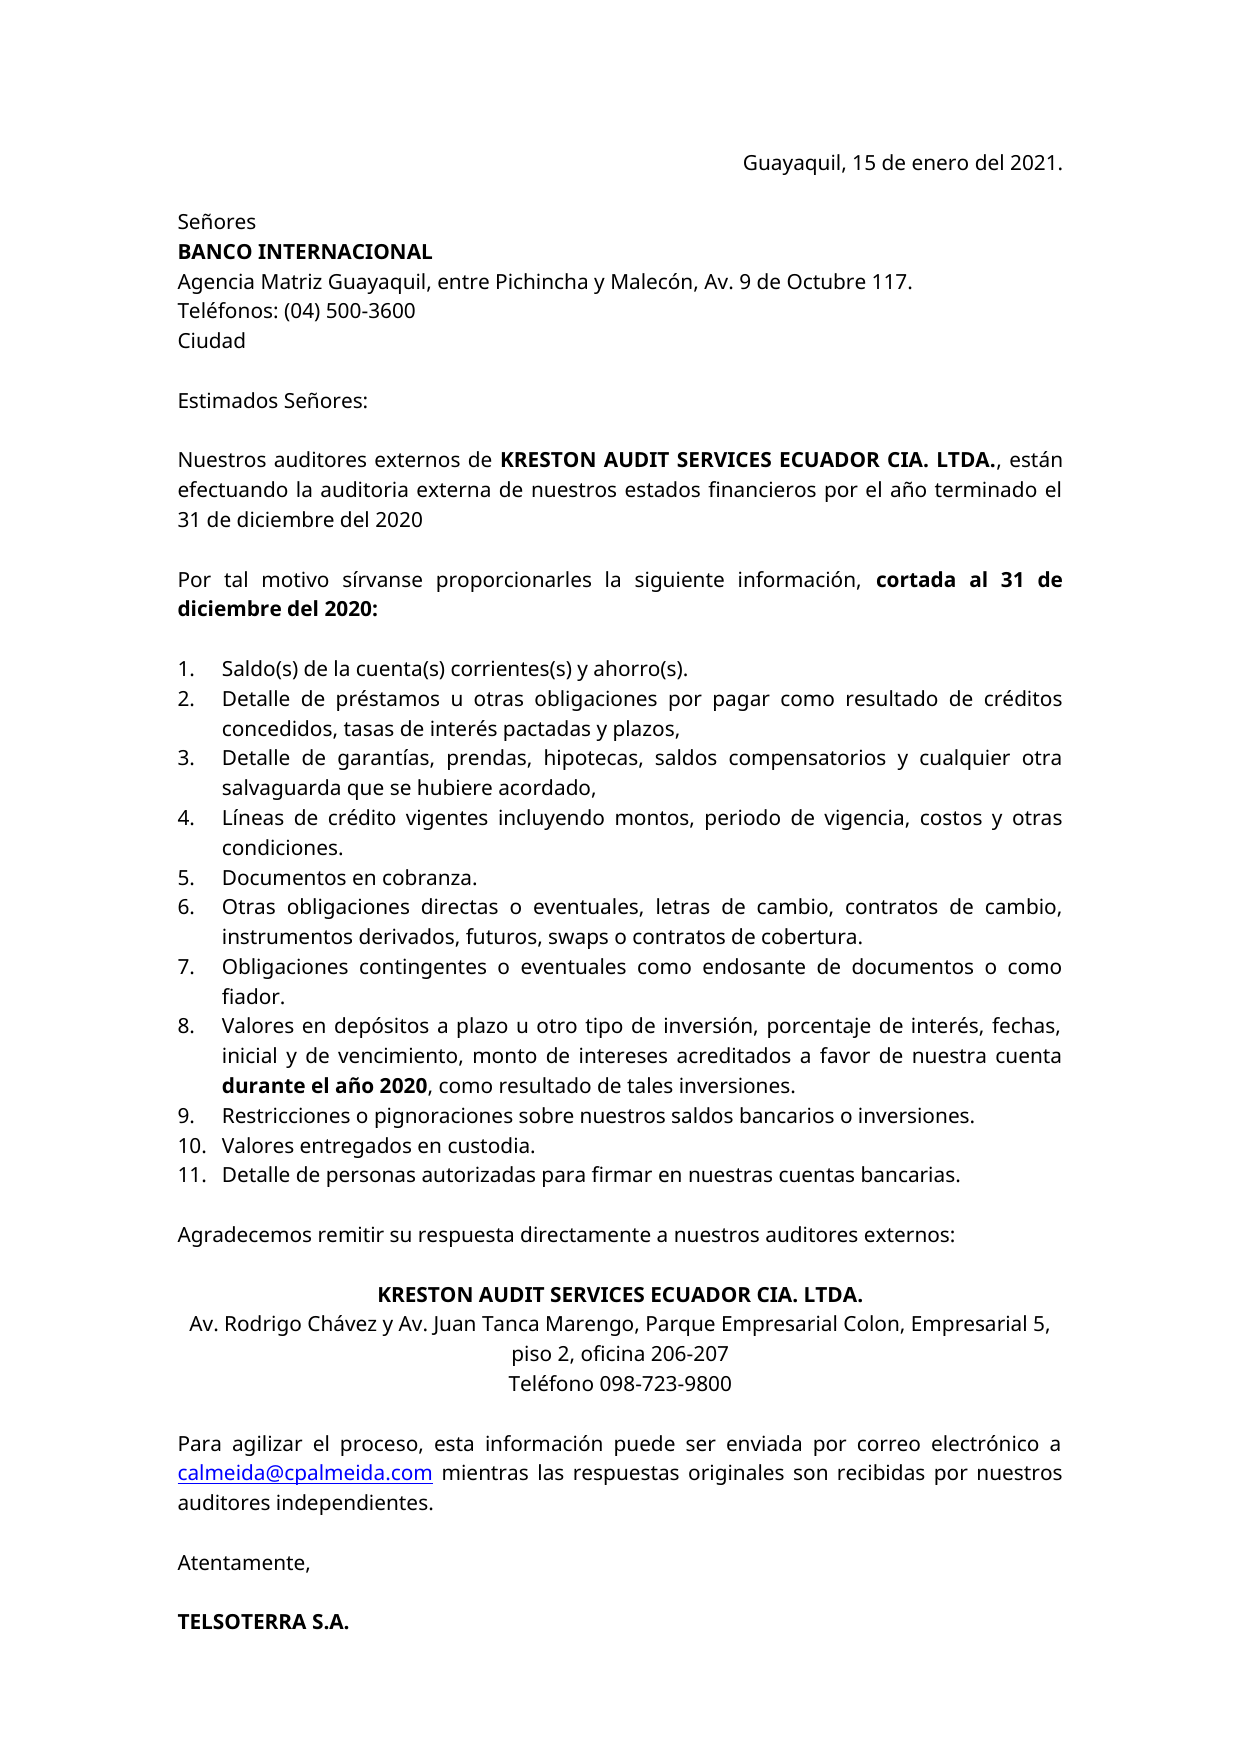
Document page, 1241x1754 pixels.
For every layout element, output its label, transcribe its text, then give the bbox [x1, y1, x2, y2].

text TELSOTERRA S.A. [177, 1607, 1063, 1636]
list Detalle de garantías, prendas, hipotecas, saldos compensatorios y cualquier otra salvaguarda que se hubiere acordado, [177, 743, 1063, 802]
text KRESTON AUDIT SERVICES ECUADOR CIA. LTDA. [177, 1280, 1063, 1308]
text Teléfonos: (04) 500-3600 [177, 297, 1063, 325]
list Documentos en cobranza. [177, 863, 1063, 891]
list Obligaciones contingentes o eventuales como endosante de documentos o como fiador. [177, 952, 1063, 1010]
list Saldo(s) de la cuenta(s) corrientes(s) y ahorro(s). [177, 654, 1063, 682]
text Nuestros auditores externos de KRESTON AUDIT SERVICES ECUADOR CIA. LTDA., están efectuando la auditoria externa de nuestros estados financieros por el año terminado el 31 de diciembre del 2020 [177, 446, 1063, 533]
list Detalle de préstamos u otras obligaciones por pagar como resultado de créditos concedidos, tasas de interés pactadas y plazos, [177, 684, 1063, 742]
list Valores en depósitos a plazo u otro tipo de inversión, porcentaje de interés, fechas, inicial y de vencimiento, monto de intereses acreditados a favor de nuestra cuenta durante el año 2020, como resultado de tales inversiones. [177, 1012, 1063, 1099]
list Restricciones o pignoraciones sobre nuestros saldos bancarios o inversiones. [177, 1101, 1063, 1129]
list Otras obligaciones directas o eventuales, letras de cambio, contratos de cambio, instrumentos derivados, futuros, swaps o contratos de cobertura. [177, 892, 1063, 951]
text Estimados Señores: [177, 386, 1063, 414]
text Guayaquil, 15 de enero del 2021. [177, 148, 1063, 176]
text Para agilizar el proceso, esta información puede ser enviada por correo electrónico a calmeida@cpalmeida.com mientras las respuestas originales son recibidas por nuestros auditores independientes. [177, 1429, 1063, 1517]
list Líneas de crédito vigentes incluyendo montos, periodo de vigencia, costos y otras condiciones. [177, 803, 1063, 861]
text Agradecemos remitir su respuesta directamente a nuestros auditores externos: [177, 1220, 1063, 1248]
text Av. Rodrigo Chávez y Av. Juan Tanca Marengo, Parque Empresarial Colon, Empresarial 5, piso 2, oficina 206-207 [177, 1309, 1063, 1368]
list Detalle de personas autorizadas para firmar en nuestras cuentas bancarias. [177, 1161, 1063, 1189]
text Agencia Matriz Guayaquil, entre Pichincha y Malecón, Av. 9 de Octubre 117. [177, 267, 1063, 295]
text BANCO INTERNACIONAL [177, 237, 1063, 265]
text Teléfono 098-723-9800 [177, 1369, 1063, 1397]
text Por tal motivo sírvanse proporcionarles la siguiente información, cortada al 31 de diciembre del 2020: [177, 565, 1063, 623]
text Señores [177, 207, 1063, 236]
list Valores entregados en custodia. [177, 1131, 1063, 1159]
text Ciudad [177, 326, 1063, 355]
text Atentamente, [177, 1548, 1063, 1576]
